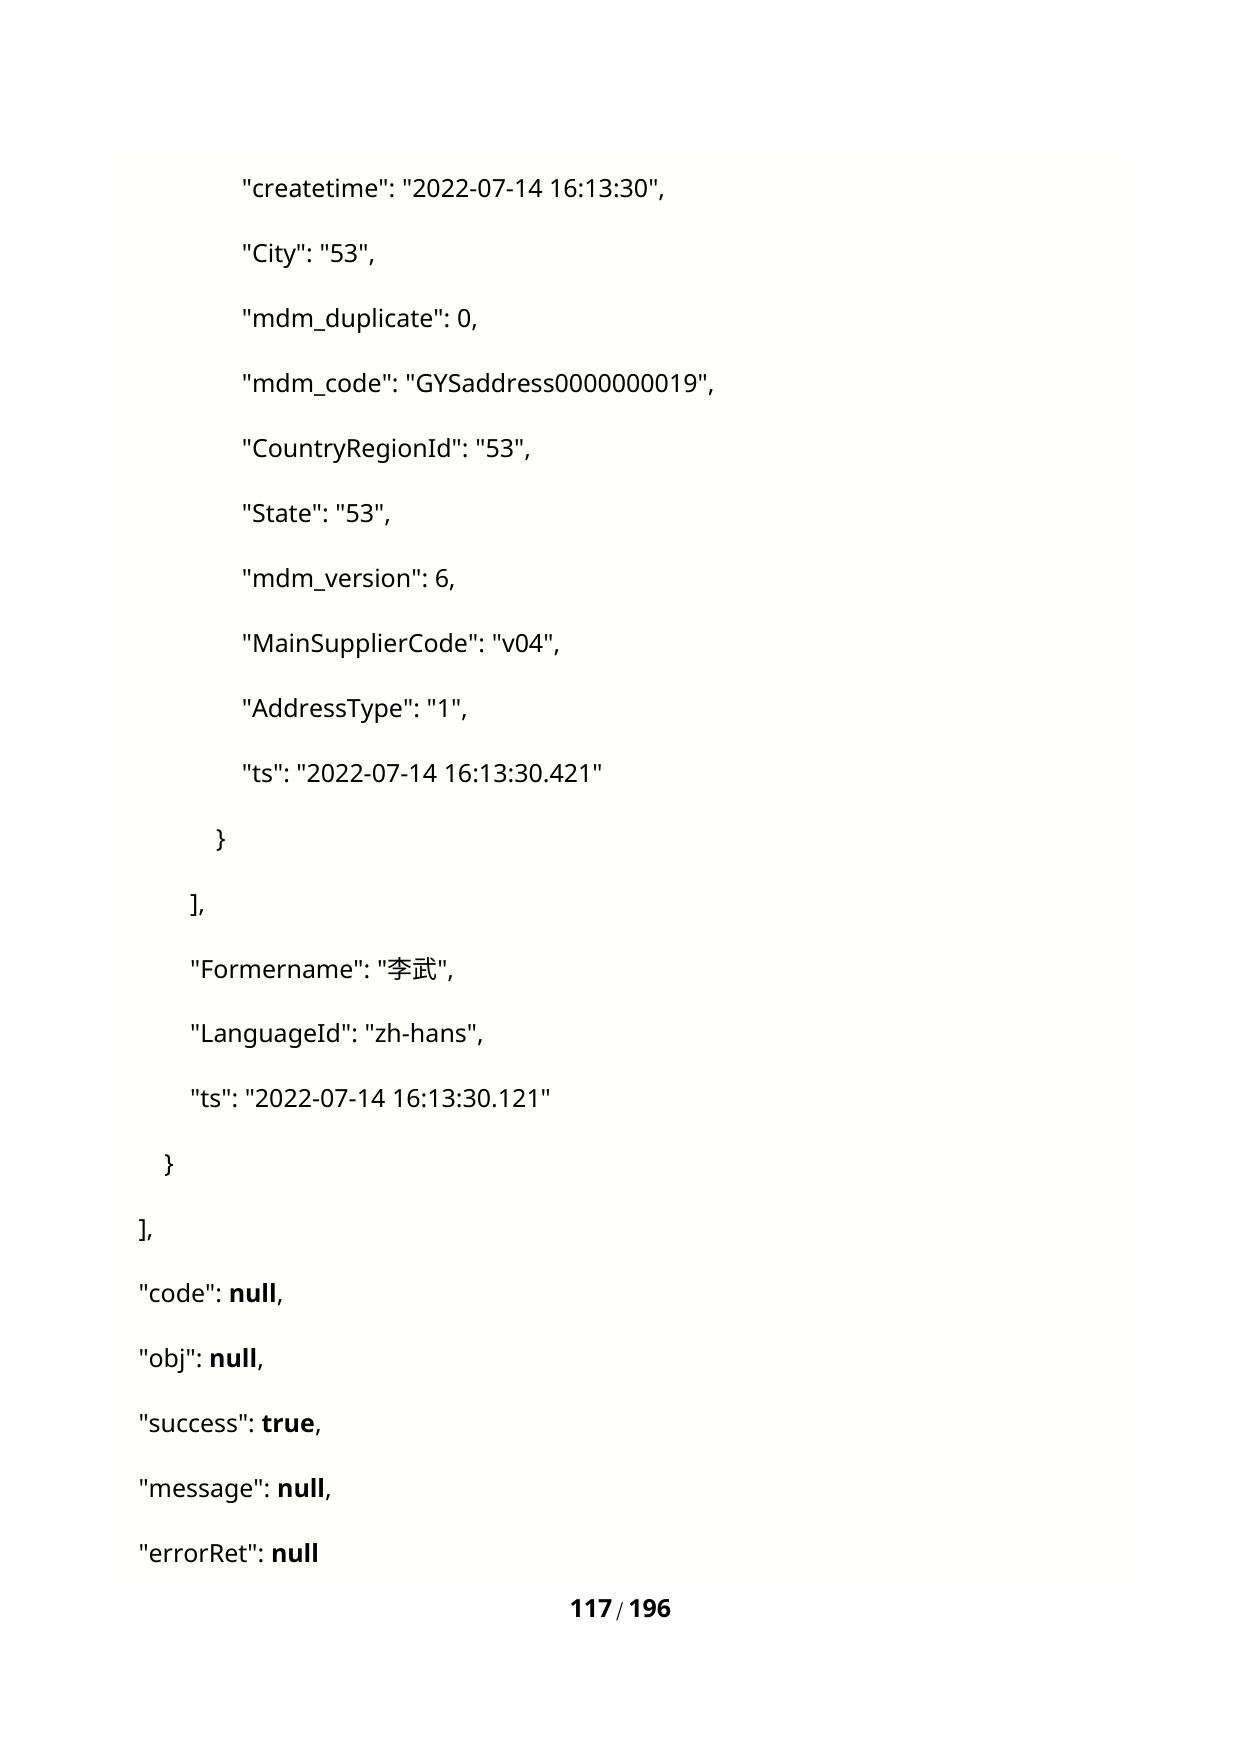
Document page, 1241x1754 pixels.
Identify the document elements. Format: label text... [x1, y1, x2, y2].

text "createtime": "2022-07-14 16:13:30", [112, 156, 1128, 221]
text "City": "53", [112, 221, 1128, 286]
text "code": null, [112, 1261, 1128, 1326]
text } [112, 1131, 1128, 1196]
text ], [112, 871, 1128, 936]
text "ts": "2022-07-14 16:13:30.421" [112, 741, 1128, 806]
text "ts": "2022-07-14 16:13:30.121" [112, 1066, 1128, 1131]
text ], [112, 1196, 1128, 1261]
text "State": "53", [112, 481, 1128, 546]
text "MainSupplierCode": "v04", [112, 611, 1128, 676]
text "message": null, [112, 1456, 1128, 1521]
text "success": true, [112, 1391, 1128, 1456]
text "mdm_code": "GYSaddress0000000019", [112, 351, 1128, 416]
text "obj": null, [112, 1326, 1128, 1391]
text "mdm_duplicate": 0, [112, 286, 1128, 351]
text "Formername": "李武", [112, 936, 1128, 1001]
text "LanguageId": "zh-hans", [112, 1001, 1128, 1066]
text "AddressType": "1", [112, 676, 1128, 741]
text } [112, 806, 1128, 871]
text "errorRet": null [112, 1521, 1128, 1586]
text "CountryRegionId": "53", [112, 416, 1128, 481]
text "mdm_version": 6, [112, 546, 1128, 611]
